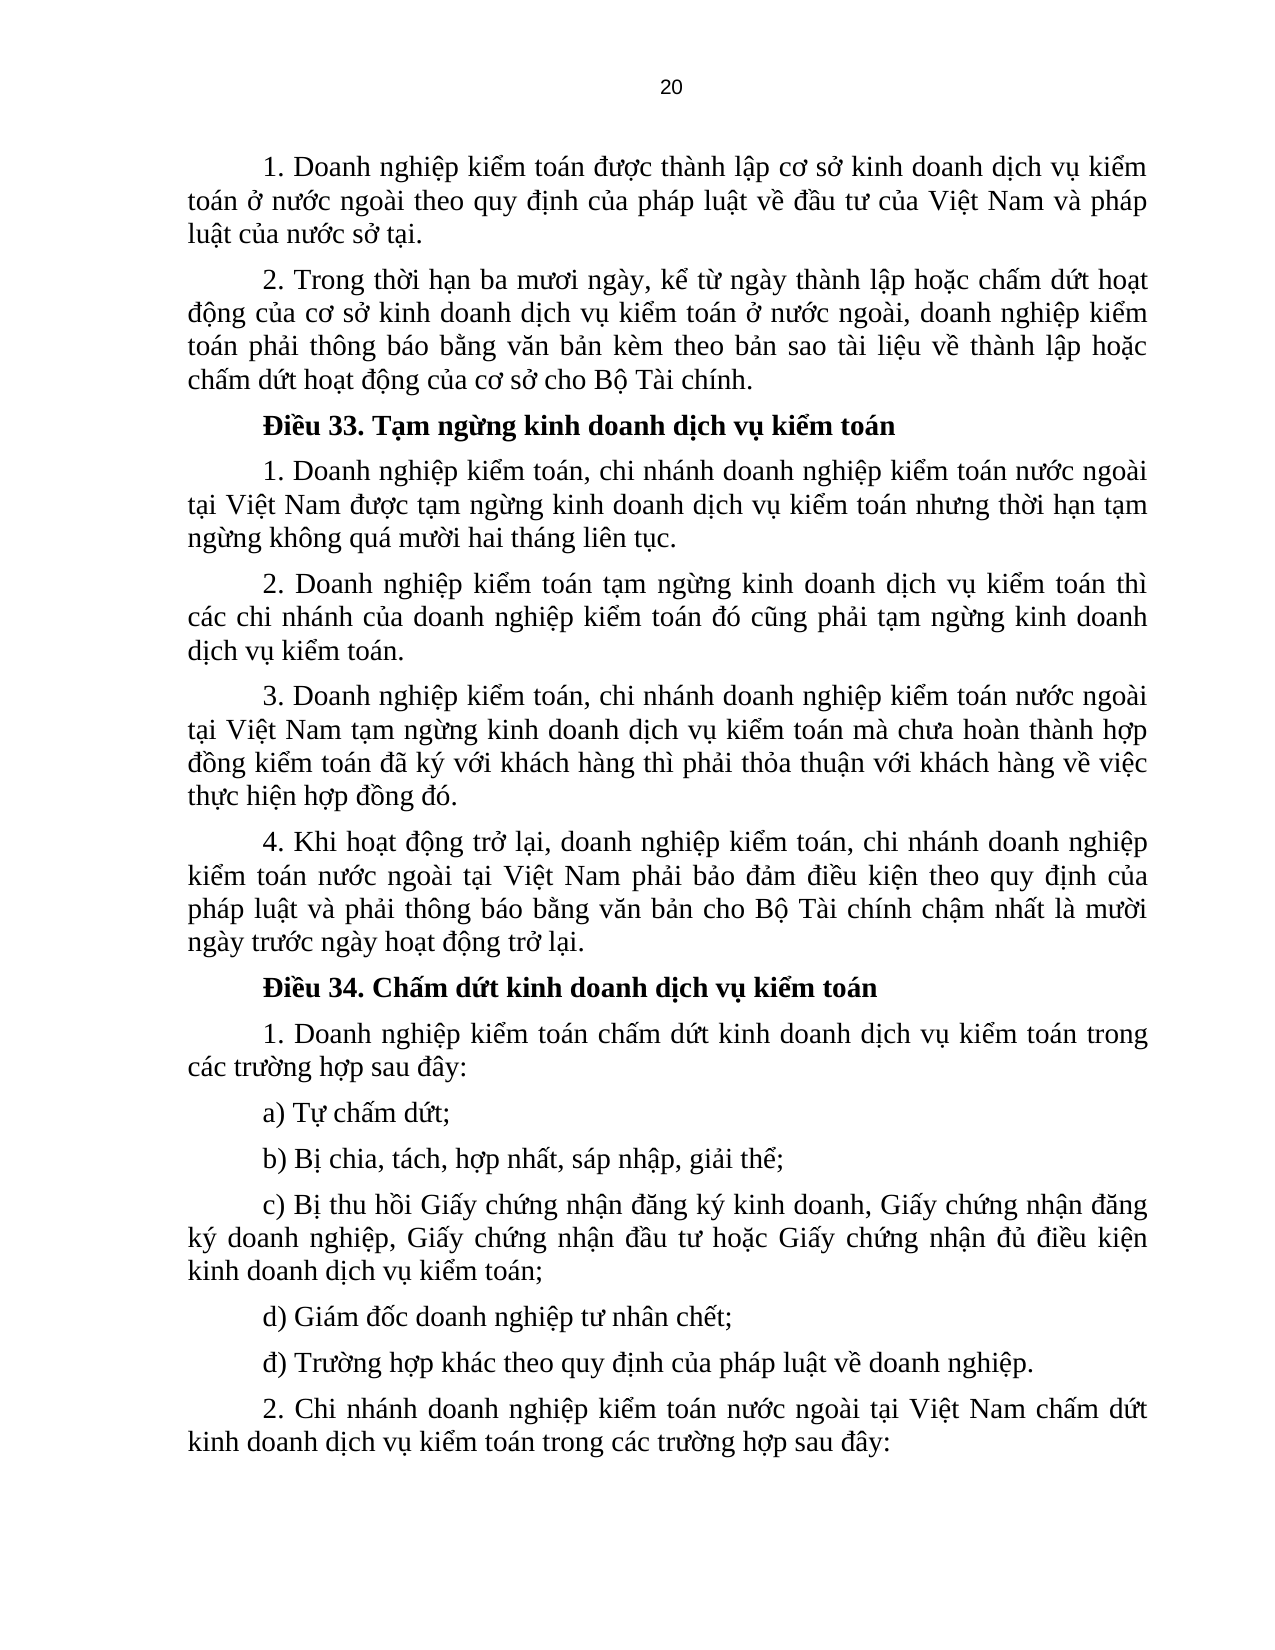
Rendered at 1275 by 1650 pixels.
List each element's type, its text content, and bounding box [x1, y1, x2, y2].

text c) Bị thu hồi Giấy chứng nhận đăng ký kinh doanh, Giấy chứng nhận đăng ký doanh nghiệp, Giấy chứng nhận đầu tư hoặc Giấy chứng nhận đủ điều kiện kinh doanh dịch vụ kiểm toán; [187, 1187, 1149, 1287]
text Điều 33. Tạm ngừng kinh doanh dịch vụ kiểm toán [187, 408, 1149, 442]
text 1. Doanh nghiệp kiểm toán chấm dứt kinh doanh dịch vụ kiểm toán trong các trường hợp sau đây: [187, 1017, 1149, 1083]
text 2. Doanh nghiệp kiểm toán tạm ngừng kinh doanh dịch vụ kiểm toán thì các chi nhánh của doanh nghiệp kiểm toán đó cũng phải tạm ngừng kinh doanh dịch vụ kiểm toán. [187, 567, 1149, 667]
text Điều 34. Chấm dứt kinh doanh dịch vụ kiểm toán [187, 971, 1149, 1004]
text 1. Doanh nghiệp kiểm toán được thành lập cơ sở kinh doanh dịch vụ kiểm toán ở nước ngoài theo quy định của pháp luật về đầu tư của Việt và pháp luật của nước sở tại. [187, 150, 1149, 250]
text a) Tự chấm dứt; [187, 1096, 1149, 1129]
text 3. Doanh nghiệp kiểm toán, chi nhánh doanh nghiệp kiểm toán nước ngoài tại Việt tạm ngừng kinh doanh dịch vụ kiểm toán mà chưa hoàn thành hợp đồng kiểm toán đã ký với khách hàng thì phải thỏa thuận với khách hàng về việc thực hiện hợp đồng đó. [187, 679, 1149, 812]
text b) Bị chia, tách, hợp nhất, sáp nhập, giải thể; [187, 1142, 1149, 1175]
text 2. Trong thời hạn ba mươi ngày, kể từ ngày thành lập hoặc chấm dứt hoạt động của cơ sở kinh doanh dịch vụ kiểm toán ở nước ngoài, doanh nghiệp kiểm toán phải thông báo bằng văn bản kèm theo bản sao tài liệu về thành lập hoặc chấm dứt hoạt động của cơ sở cho Bộ Tài chính. [187, 262, 1149, 396]
text d) Giám đốc doanh nghiệp tư nhân chết; [187, 1300, 1149, 1333]
text đ) Trường hợp khác theo quy định của pháp luật về doanh nghiệp. [187, 1346, 1149, 1379]
text 4. Khi hoạt động trở lại, doanh nghiệp kiểm toán, chi nhánh doanh nghiệp kiểm toán nước ngoài tại Việt Nam phải bảo đảm điều kiện theo quy định của pháp luật và phải thông báo bằng văn bản cho Bộ Tài chính chậm nhất là mười ngày trước ngày hoạt động trở lại. [187, 825, 1149, 958]
text 1. Doanh nghiệp kiểm toán, chi nhánh doanh nghiệp kiểm toán nước ngoài tại Việt được tạm ngừng kinh doanh dịch vụ kiểm toán nhưng thời hạn tạm ngừng không quá mười hai tháng liên tục. [187, 454, 1149, 554]
text 2. Chi nhánh doanh nghiệp kiểm toán nước ngoài tại Việt chấm dứt kinh doanh dịch vụ kiểm toán trong các trường hợp sau đây: [187, 1392, 1149, 1458]
